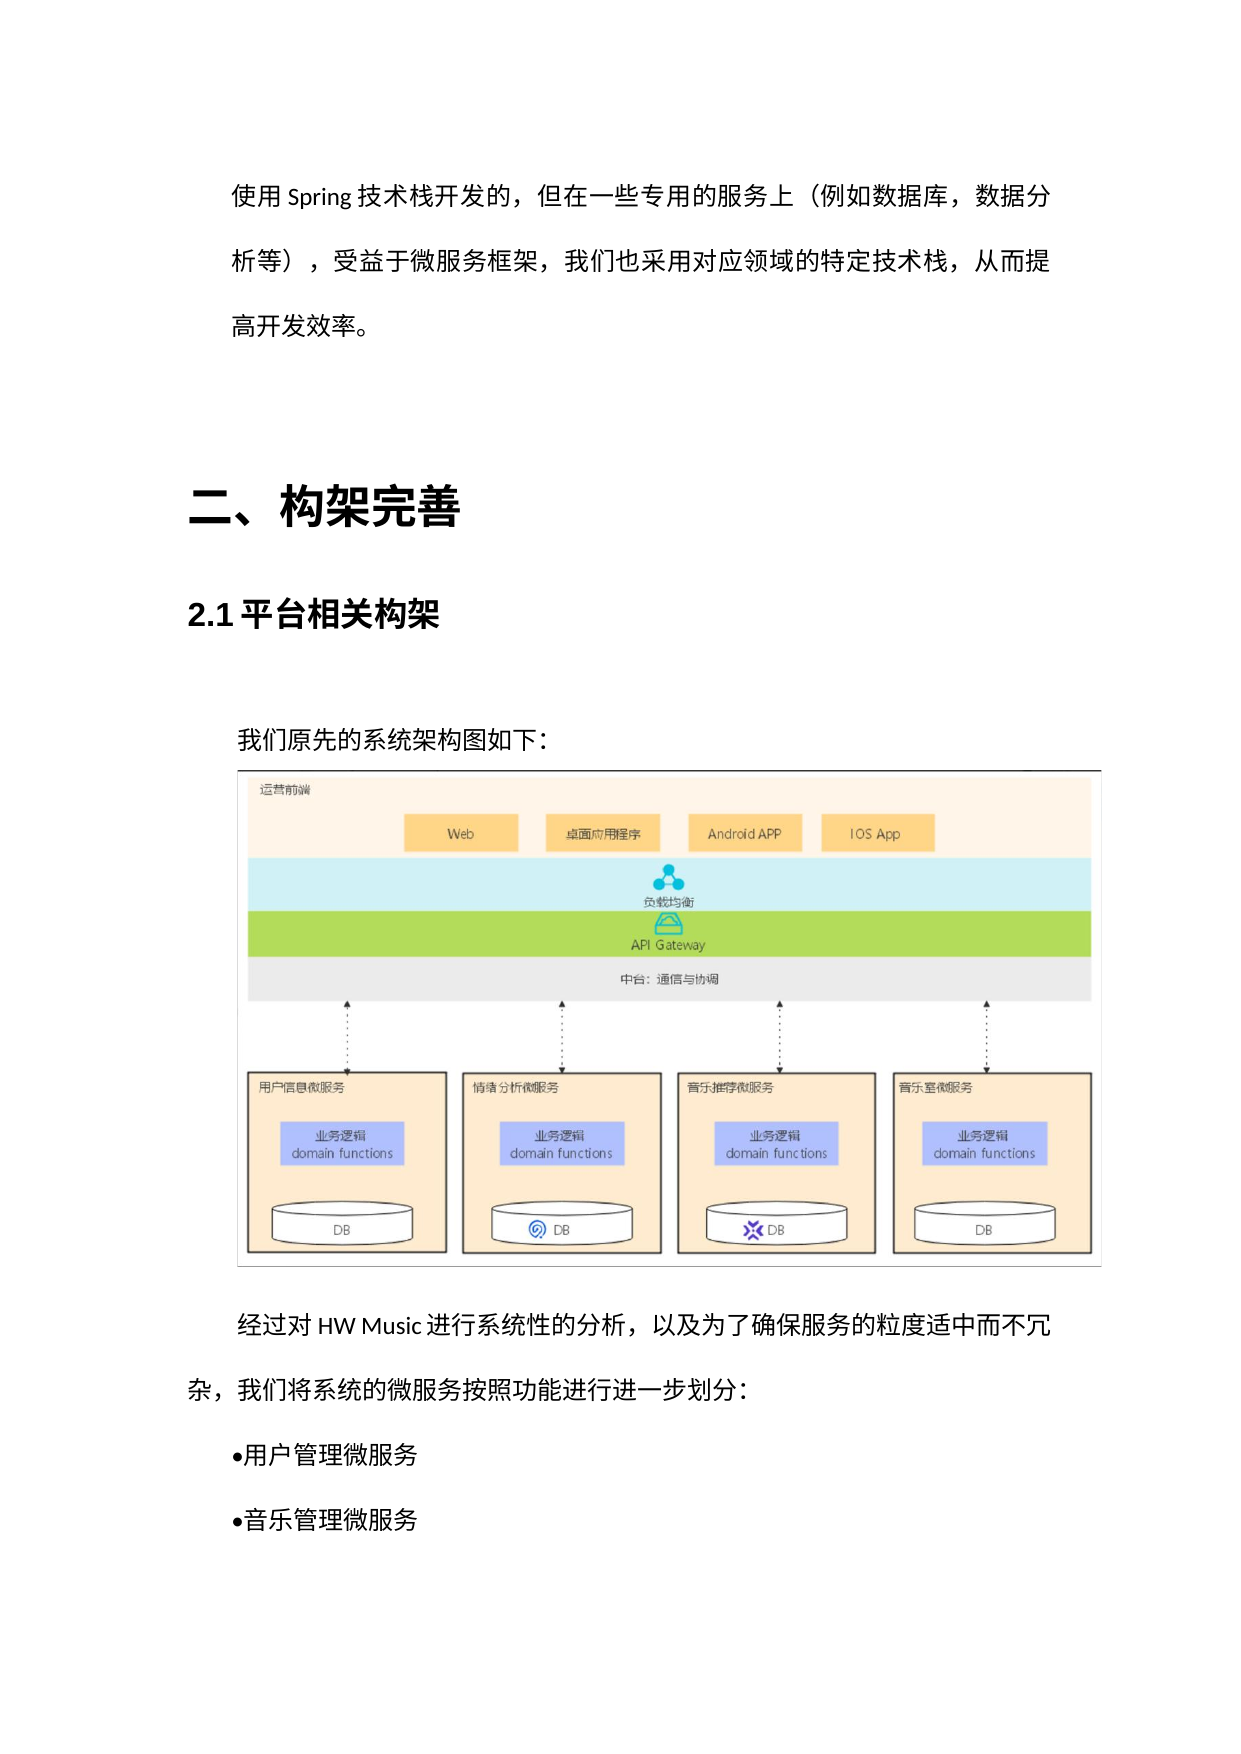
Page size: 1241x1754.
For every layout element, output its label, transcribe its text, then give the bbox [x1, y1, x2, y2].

list •用户管理微服务 [187, 1421, 1053, 1486]
list •音乐管理微服务 [187, 1486, 1053, 1551]
picture [237, 770, 1102, 1267]
subtitle 2.1平台相关构架 [187, 579, 1053, 644]
text 经过对HW Music进行系统性的分析，以及为了确保服务的粒度适中而不冗杂，我们将系统的微服务按照功能进行进一步划分： [187, 1291, 1053, 1421]
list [187, 162, 1053, 357]
text 我们原先的系统架构图如下： [187, 706, 1053, 771]
list 二、构架完善 [187, 454, 1053, 552]
